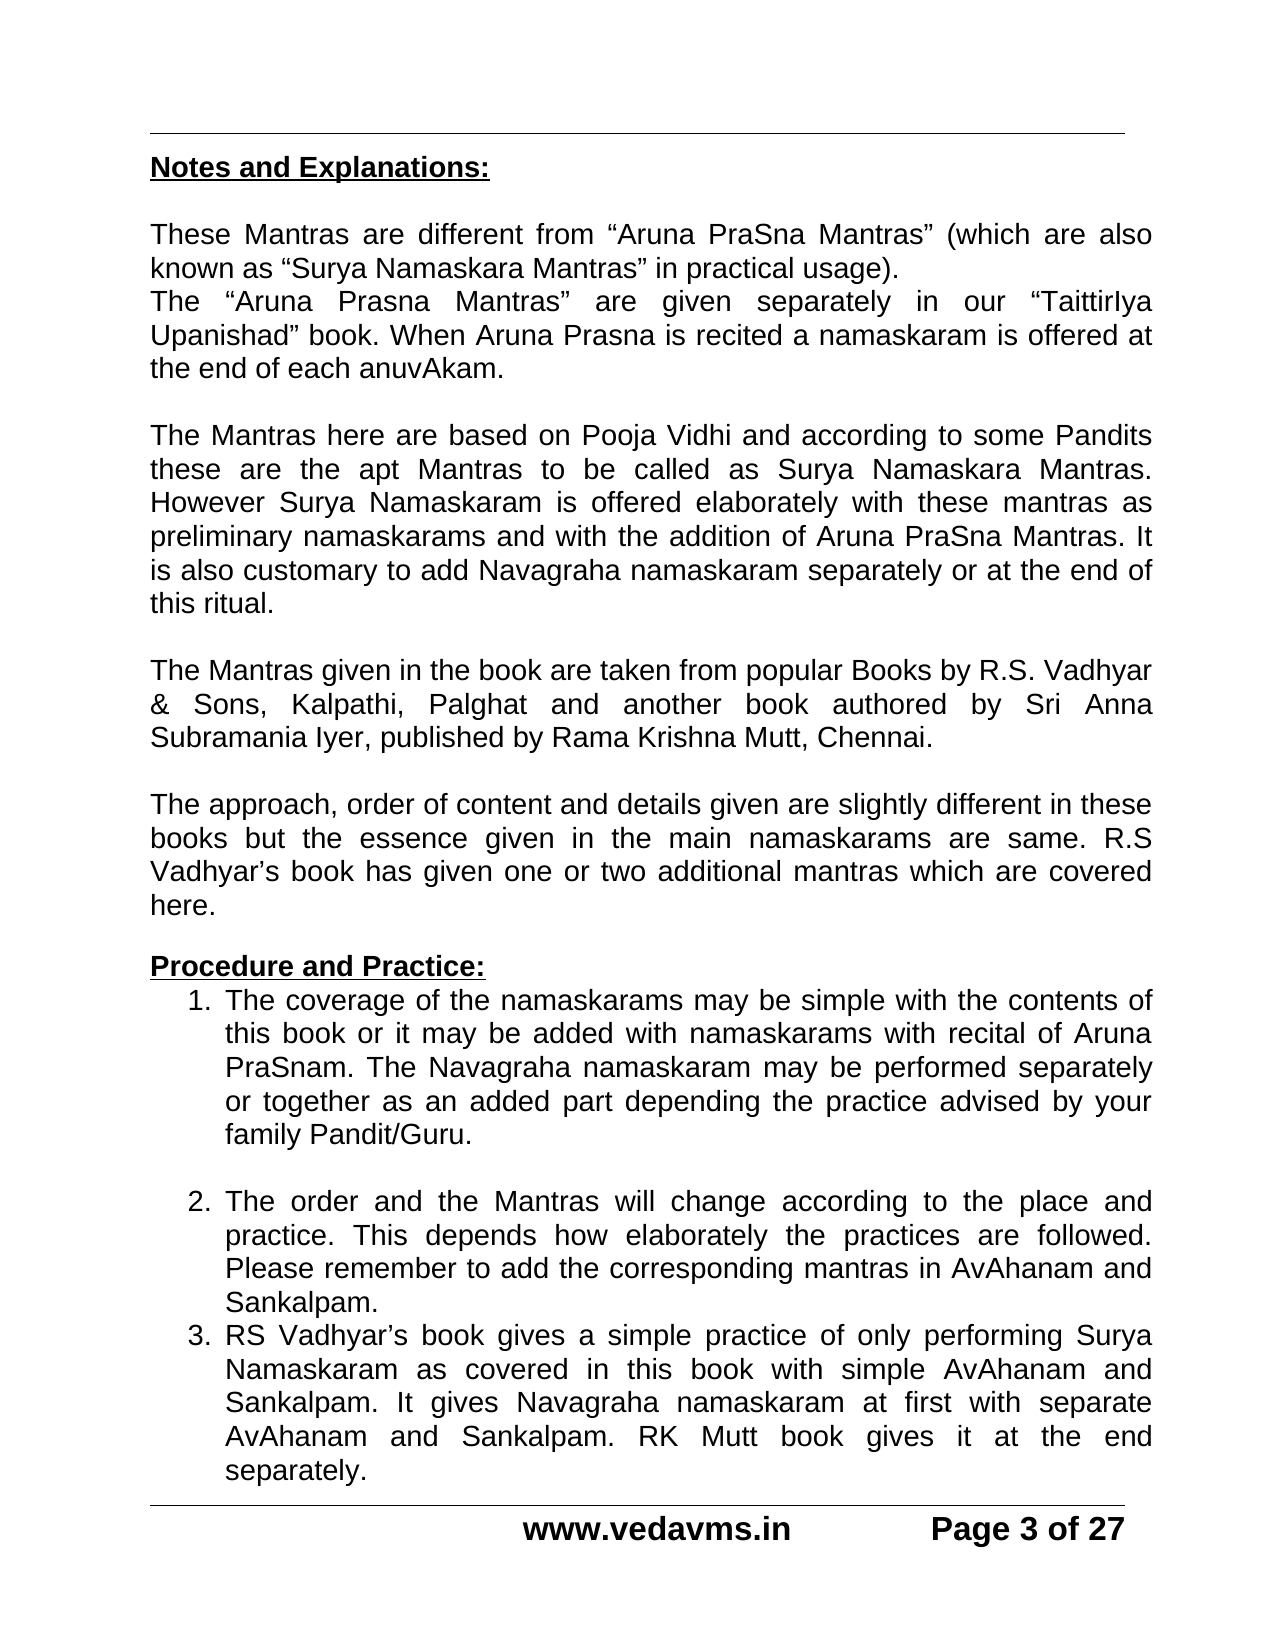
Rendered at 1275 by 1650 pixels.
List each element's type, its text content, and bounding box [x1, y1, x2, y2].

text Notes and Explanations: [150, 150, 1154, 183]
list The coverage of the namaskarams may be simple with the contents of this book or it may be added with namaskarams with recital of Aruna PraSnam. The Navagraha namaskaram may be performed separately or together as an added part depending the practice advised by your family Pandit/Guru. [187, 983, 1154, 1151]
text Procedure and Practice: [150, 949, 1154, 983]
text The Mantras here are based on Pooja Vidhi and according to some Pandits these are the apt Mantras to be called as Surya Namaskara Mantras. However Surya Namaskaram is offered elaborately with these mantras as preliminary namaskarams and with the addition of Aruna PraSna Mantras. It is also customary to add Navagraha namaskaram separately or at the end of this ritual. [150, 418, 1154, 619]
list RS Vadhyar’s book gives a simple practice of only performing Surya Namaskaram as covered in this book with simple AvAhanam and Sankalpam. It gives Navagraha namaskaram at first with separate AvAhanam and Sankalpam. RK Mutt book gives it at the end separately. [187, 1318, 1154, 1486]
text The approach, order of content and details given are slightly different in these books but the essence given in the main namaskarams are same. R.S Vadhyar’s book has given one or two additional mantras which are covered here. [150, 787, 1154, 921]
list The order and the Mantras will change according to the place and practice. This depends how elaborately the practices are followed. Please remember to add the corresponding mantras in AvAhanam and Sankalpam. [187, 1184, 1154, 1318]
text These Mantras are different from “Aruna PraSna Mantras” (which are also known as “Surya Namaskara Mantras” in practical usage). The “Aruna Prasna Mantras” are given separately in our “TaittirIya Upanishad” book. When Aruna Prasna is recited a namaskaram is offered at the end of each anuvAkam. [150, 217, 1154, 385]
text The Mantras given in the book are taken from popular Books by R.S. Vadhyar & Sons, Kalpathi, Palghat and another book authored by Sri Anna Subramania Iyer, published by Rama Krishna Mutt, Chennai. [150, 653, 1154, 754]
